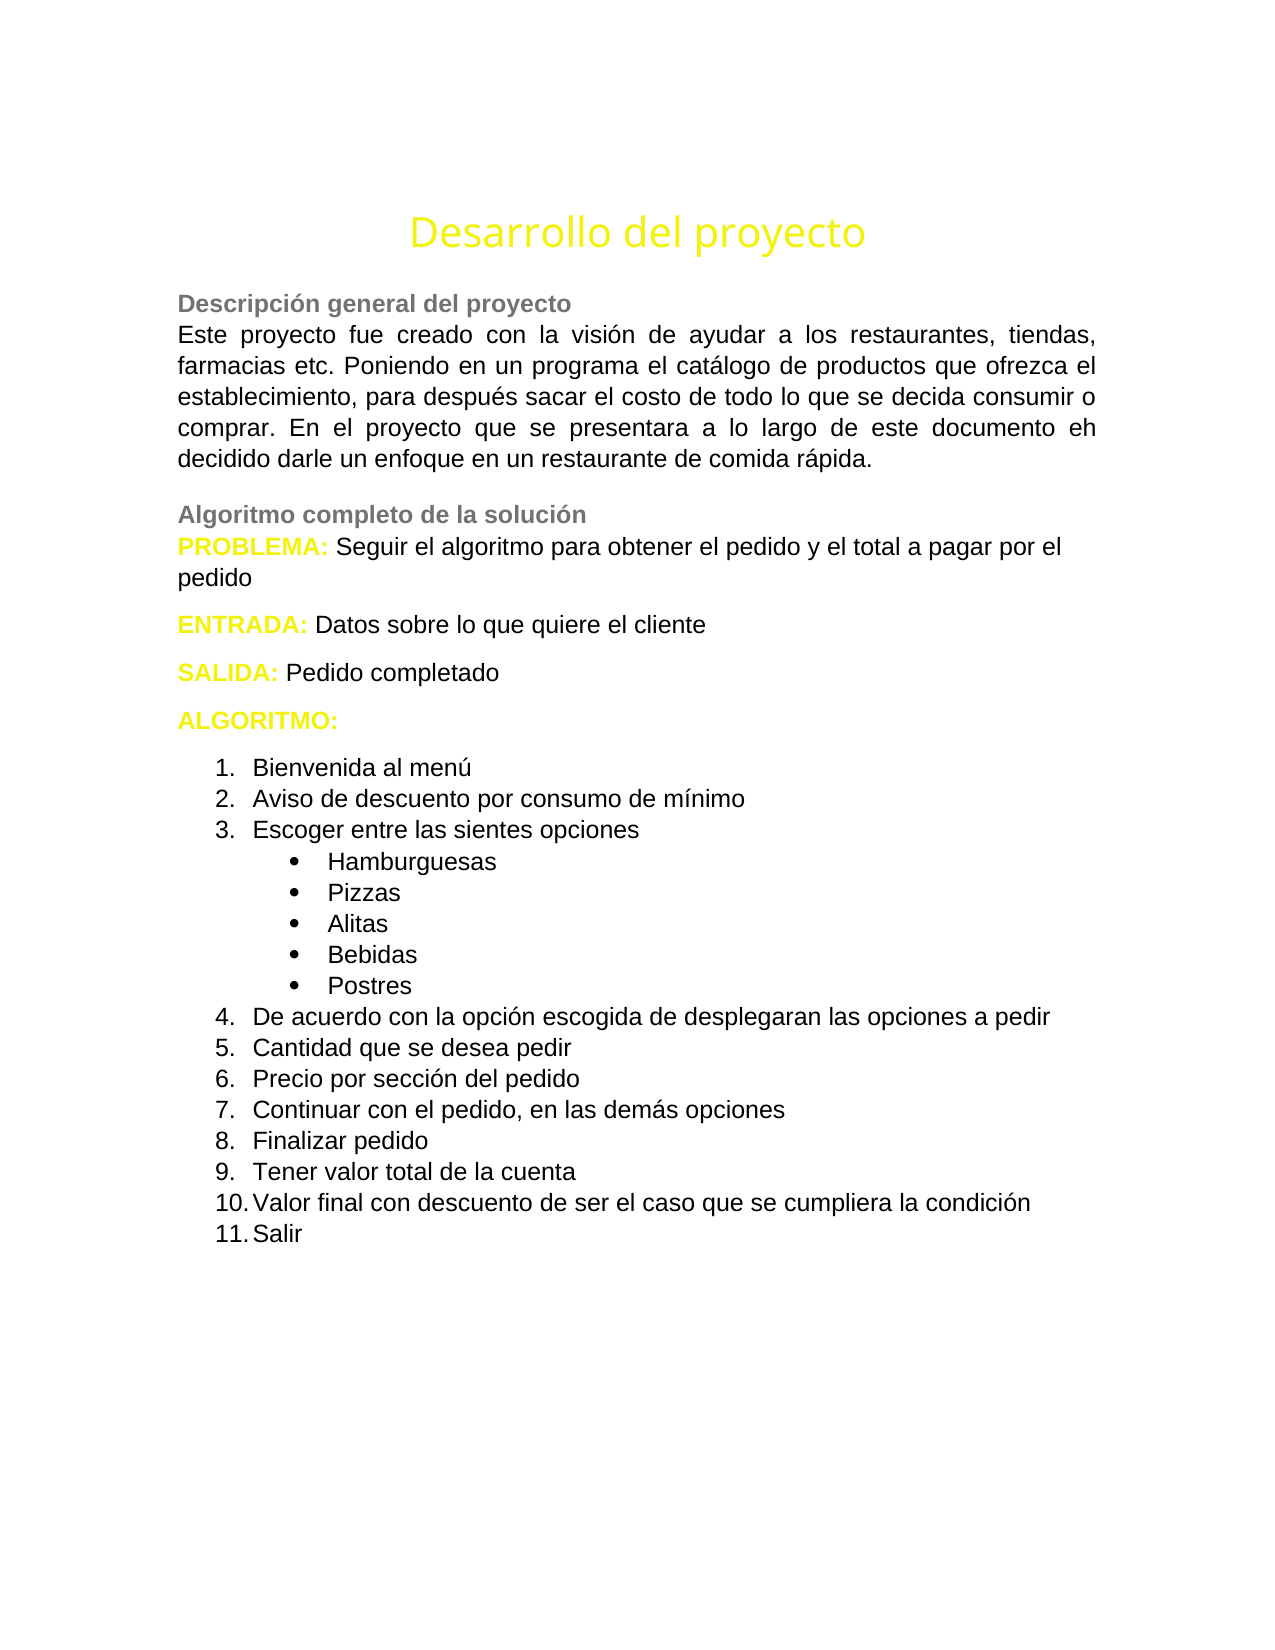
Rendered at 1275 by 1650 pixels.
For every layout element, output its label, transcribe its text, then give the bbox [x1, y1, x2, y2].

list Precio por sección del pedido [215, 1064, 1098, 1093]
list Aviso de descuento por consumo de mínimo [215, 784, 1098, 813]
list Hamburguesas [290, 846, 1098, 875]
list Cantidad que se desea pedir [215, 1033, 1098, 1062]
list Postres [290, 971, 1098, 1000]
list De acuerdo con la opción escogida de desplegaran las opciones a pedir [215, 1002, 1098, 1031]
list Salir [215, 1219, 1098, 1248]
list Pizzas [290, 878, 1098, 906]
list Continuar con el pedido, en las demás opciones [215, 1095, 1098, 1124]
subtitle Descripción general del proyecto [177, 289, 1098, 318]
text ENTRADA: Datos sobre lo que quiere el cliente [177, 610, 1098, 639]
text SALIDA: Pedido completado [177, 658, 1098, 687]
text PROBLEMA: Seguir el algoritmo para obtener el pedido y el total a pagar por el pedido [177, 531, 1098, 591]
list Escoger entre las sientes opciones [215, 815, 1098, 844]
list Alitas [290, 909, 1098, 938]
text Este proyecto fue creado con la visión de ayudar a los restaurantes, tiendas, farmacias etc. Poniendo en un programa el catálogo de productos que ofrezca el establecimiento, para después sacar el costo de todo lo que se decida consumir o comprar. En el proyecto que se presentara a lo largo de este documento eh decidido darle un enfoque en un restaurante de comida rápida. [177, 320, 1098, 473]
subtitle Algoritmo completo de la solución [177, 500, 1098, 529]
list Bienvenida al menú [215, 753, 1098, 782]
subtitle Desarrollo del proyecto [177, 203, 1098, 260]
list Bebidas [290, 940, 1098, 969]
list Valor final con descuento de ser el caso que se cumpliera la condición [215, 1188, 1098, 1217]
list Tener valor total de la cuenta [215, 1157, 1098, 1186]
text ALGORITMO: [177, 706, 1098, 734]
list Finalizar pedido [215, 1126, 1098, 1155]
